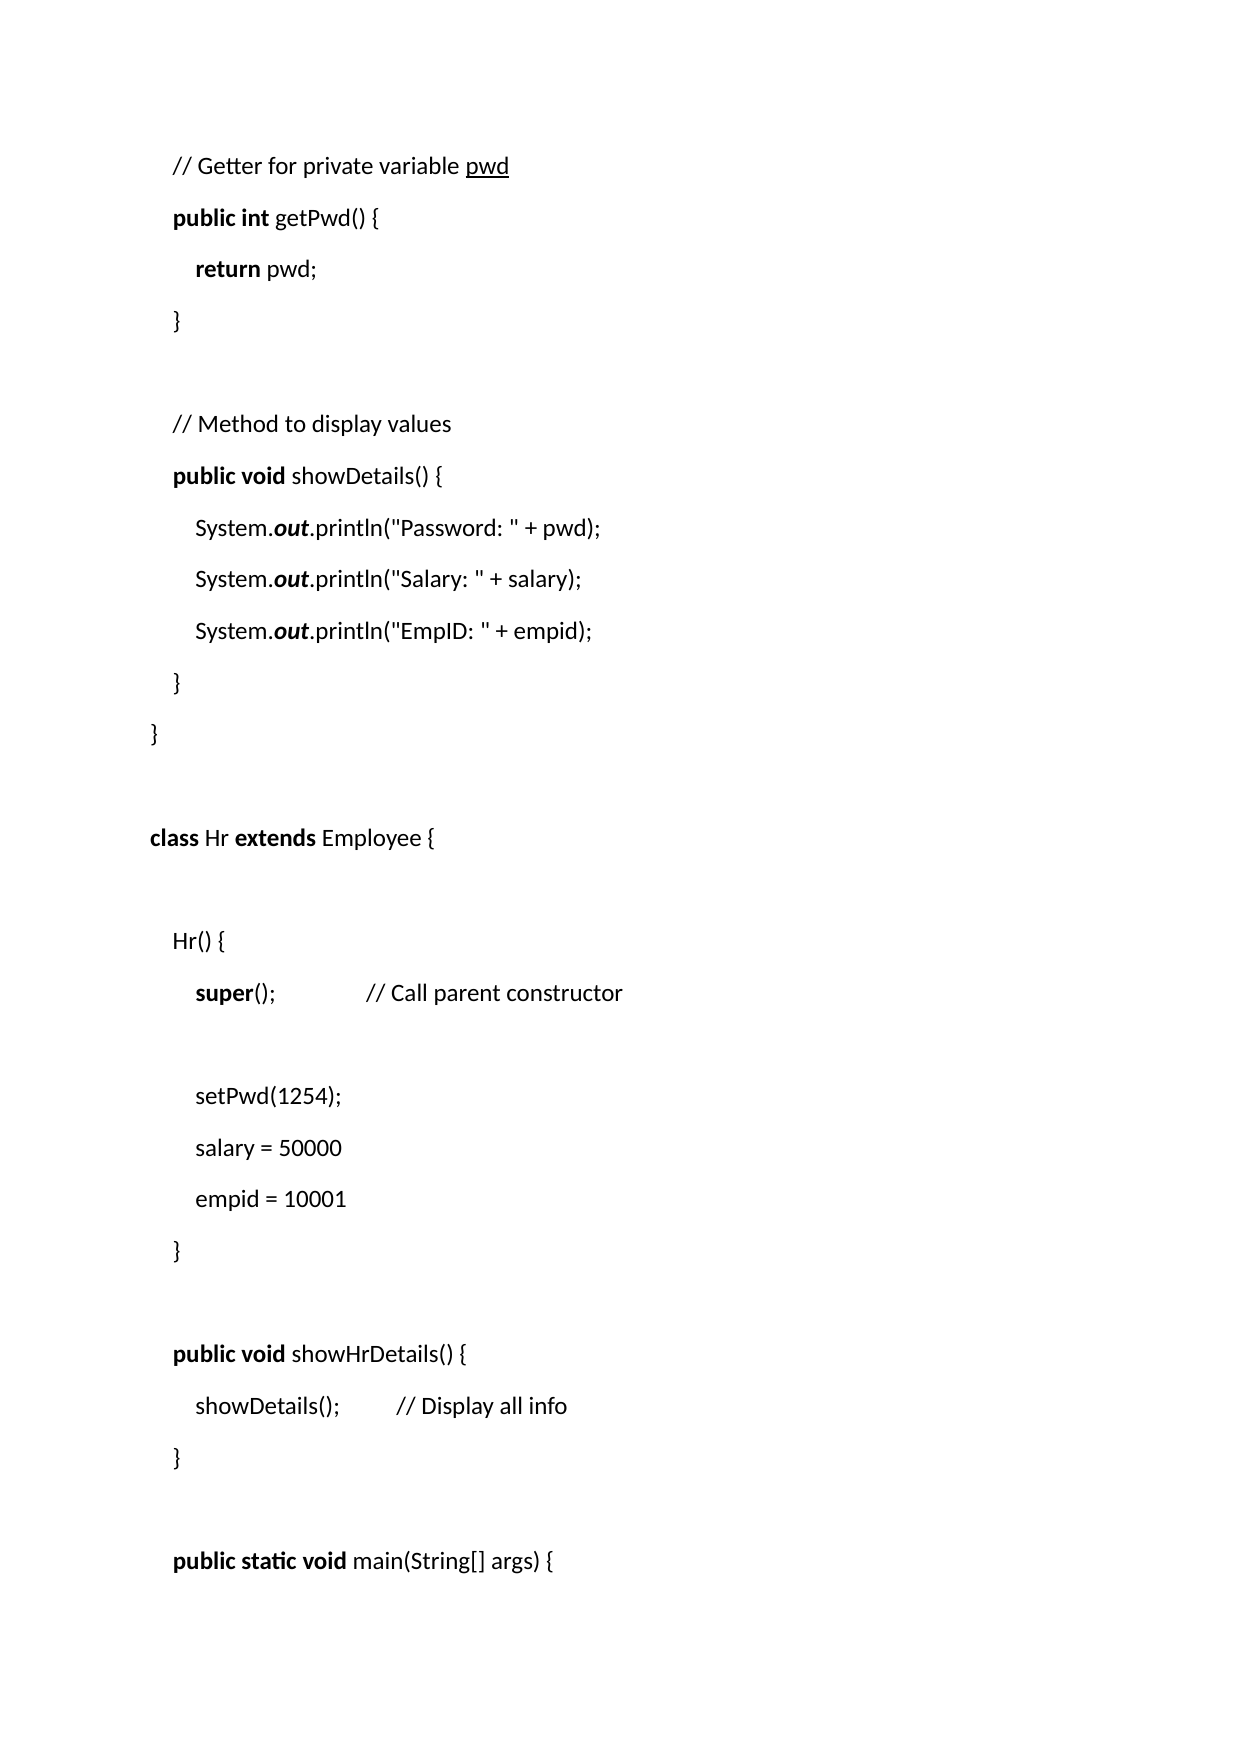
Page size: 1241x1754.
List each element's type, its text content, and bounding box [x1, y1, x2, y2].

text super(); // Call parent constructor [150, 977, 1090, 1007]
text } [150, 718, 1090, 749]
text System.out.println("EmpID: " + empid); [150, 615, 1090, 646]
text salary = 50000 [150, 1132, 1090, 1162]
text // Getter for private variable pwd [150, 150, 1090, 181]
text public void showDetails() { [150, 460, 1090, 491]
text public void showHrDetails() { [150, 1338, 1090, 1369]
text showDetails(); // Display all info [150, 1390, 1090, 1421]
text // Method to display values [150, 408, 1090, 439]
text } [150, 1235, 1090, 1266]
text empid = 10001 [150, 1183, 1090, 1214]
text System.out.println("Password: " + pwd); [150, 512, 1090, 542]
text public int getPwd() { [150, 202, 1090, 232]
text System.out.println("Salary: " + salary); [150, 563, 1090, 594]
text } [150, 305, 1090, 336]
text return pwd; [150, 253, 1090, 284]
text Hr() { [150, 925, 1090, 956]
text } [150, 667, 1090, 697]
text setPwd(1254); [150, 1080, 1090, 1111]
text class Hr extends Employee { [150, 822, 1090, 852]
text public static void main(String[] args) { [150, 1545, 1090, 1576]
text } [150, 1442, 1090, 1472]
